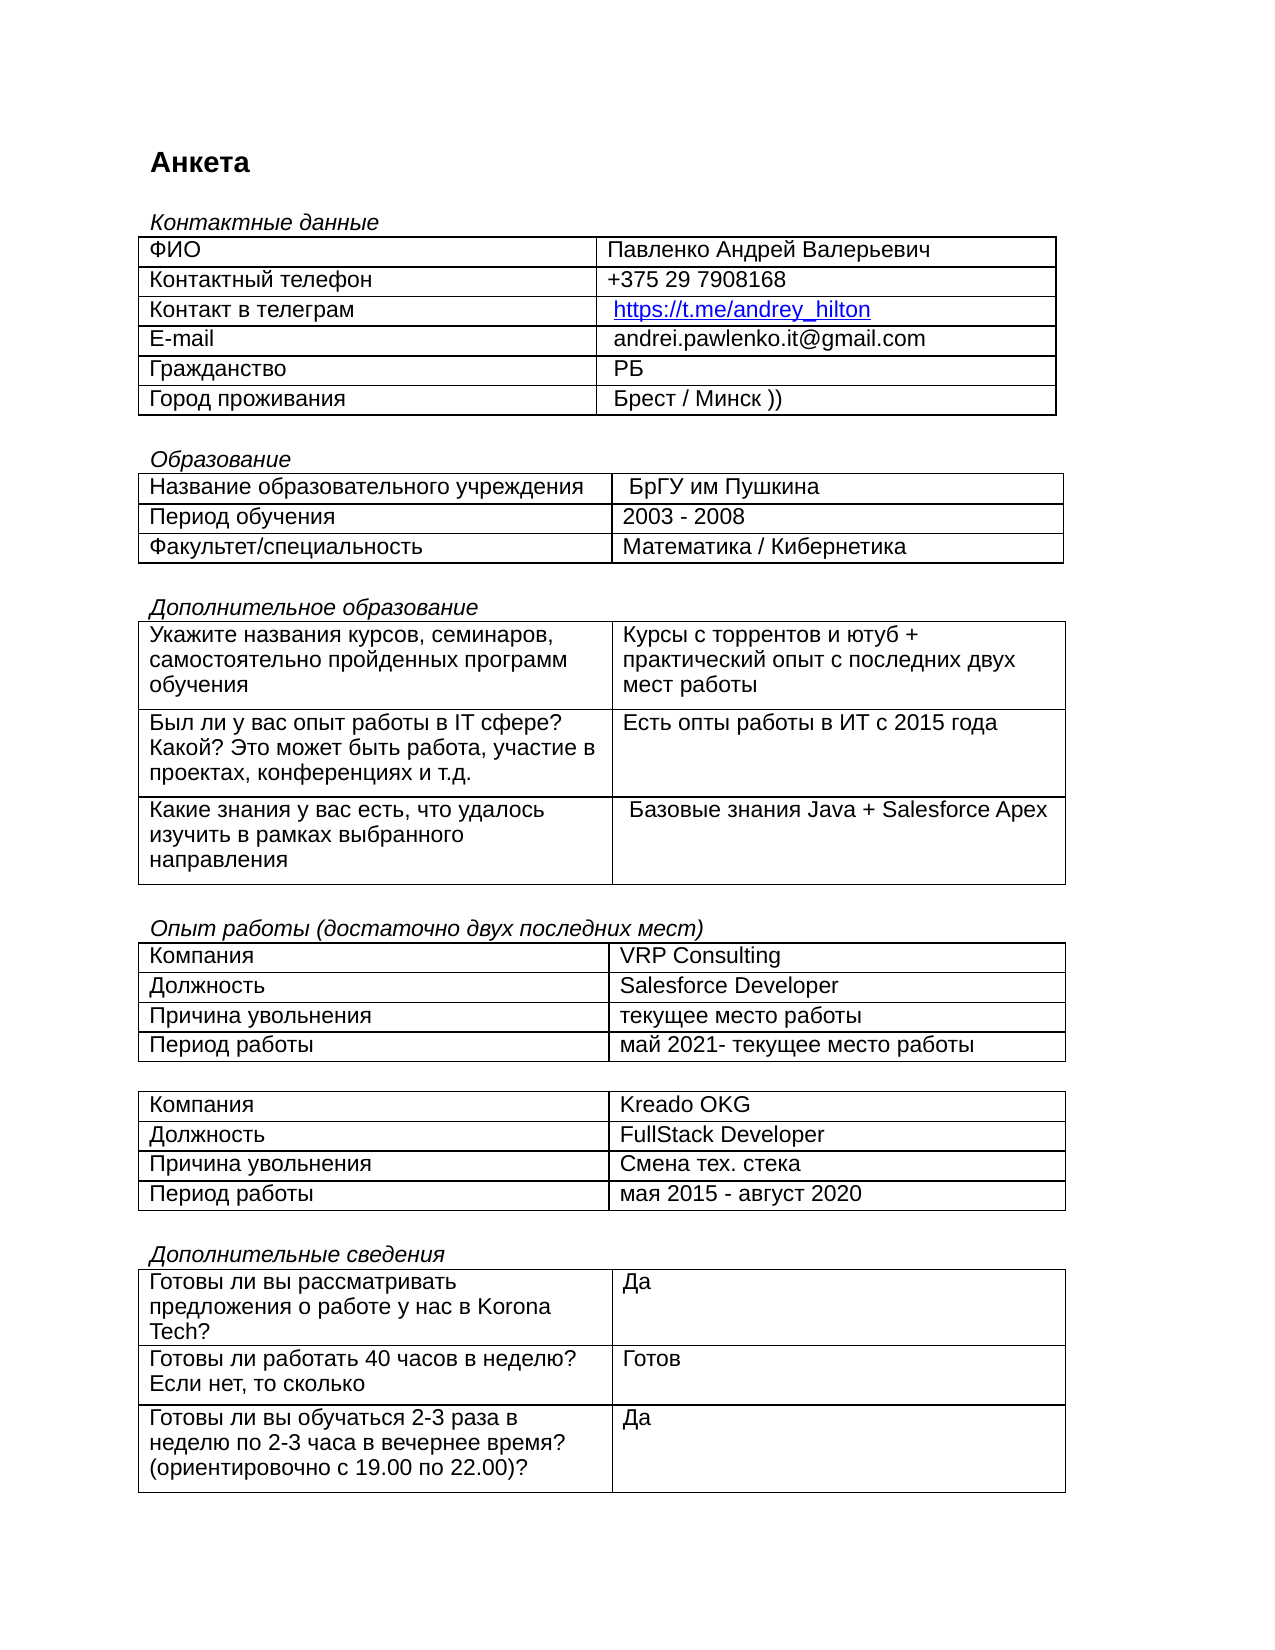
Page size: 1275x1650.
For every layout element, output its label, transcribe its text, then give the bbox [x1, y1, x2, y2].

table_cell мая 2015 - август 2020 [610, 1182, 1065, 1210]
table_cell Контактный телефон [139, 268, 596, 296]
table_cell Должность [139, 973, 608, 1002]
table_cell Брест / Минск )) [597, 386, 1055, 414]
table_header Укажите названия курсов, семинаров, самостоятельно пройденных программ обучения [139, 622, 612, 708]
table_cell Готовы ли вы обучаться 2-3 раза в неделю по 2-3 часа в вечернее время? (ориентировочно с 19.00 по 22.00)? [139, 1406, 612, 1492]
table_cell E-mail [139, 327, 596, 355]
text Опыт работы (достаточно двух последних мест) [150, 913, 1125, 942]
table_cell текущее место работы [610, 1003, 1065, 1031]
table_header Да [613, 1270, 1065, 1345]
table_cell Гражданство [139, 357, 596, 385]
table_cell Факультет/специальность [139, 534, 611, 562]
table_cell Причина увольнения [139, 1003, 608, 1031]
table_cell Базовые знания Java + Salesforce Apex [613, 798, 1065, 883]
table_cell май 2021- текущее место работы [610, 1033, 1065, 1061]
table_header БрГУ им Пушкина [613, 474, 1063, 503]
table_cell Период обучения [139, 505, 611, 532]
table_cell Контакт в телеграм [139, 297, 596, 325]
table_header Готовы ли вы рассматривать предложения о работе у нас в Korona Tech? [139, 1270, 612, 1345]
table_header Название образовательного учреждения [139, 474, 611, 503]
table_cell Есть опты работы в ИТ с 2015 года [613, 710, 1065, 796]
table_header ФИО [139, 238, 596, 266]
text Дополнительное образование [150, 592, 1125, 621]
table_cell andrei.pawlenko.it@gmail.com [597, 327, 1055, 355]
table_cell Был ли у вас опыт работы в IT сфере? Какой? Это может быть работа, участие в проектах, конференциях и т.д. [139, 710, 612, 796]
table_cell FullStack Developer [610, 1122, 1065, 1150]
table_cell Период работы [139, 1182, 608, 1210]
table_cell Смена тех. стека [610, 1152, 1065, 1180]
text Анкета [150, 150, 1125, 179]
table_header Компания [139, 944, 608, 972]
table_cell Какие знания у вас есть, что удалось изучить в рамках выбранного направления [139, 798, 612, 883]
table_cell Математика / Кибернетика [613, 534, 1063, 562]
text Контактные данные [150, 207, 1125, 236]
table_cell Должность [139, 1122, 608, 1150]
table_cell Период работы [139, 1033, 608, 1061]
table_header Павленко Андрей Валерьевич [597, 238, 1055, 266]
table_cell Готов [613, 1346, 1065, 1404]
table_cell Да [613, 1406, 1065, 1492]
table_cell 2003 - 2008 [613, 505, 1063, 532]
table_header Kreado OKG [610, 1092, 1065, 1121]
table_cell +375 29 7908168 [597, 268, 1055, 296]
table_cell https://t.me/andrey_hilton [597, 297, 1055, 325]
table_cell Причина увольнения [139, 1152, 608, 1180]
table_cell Готовы ли работать 40 часов в неделю? Если нет, то сколько [139, 1346, 612, 1404]
table_header Компания [139, 1092, 608, 1121]
text Образование [150, 444, 1125, 473]
table_cell Город проживания [139, 386, 596, 414]
table_cell РБ [597, 357, 1055, 385]
table_cell Salesforce Developer [610, 973, 1065, 1002]
text Дополнительные сведения [150, 1240, 1125, 1268]
table_header VRP Consulting [610, 944, 1065, 972]
table_header Курсы с торрентов и ютуб + практический опыт с последних двух мест работы [613, 622, 1065, 708]
